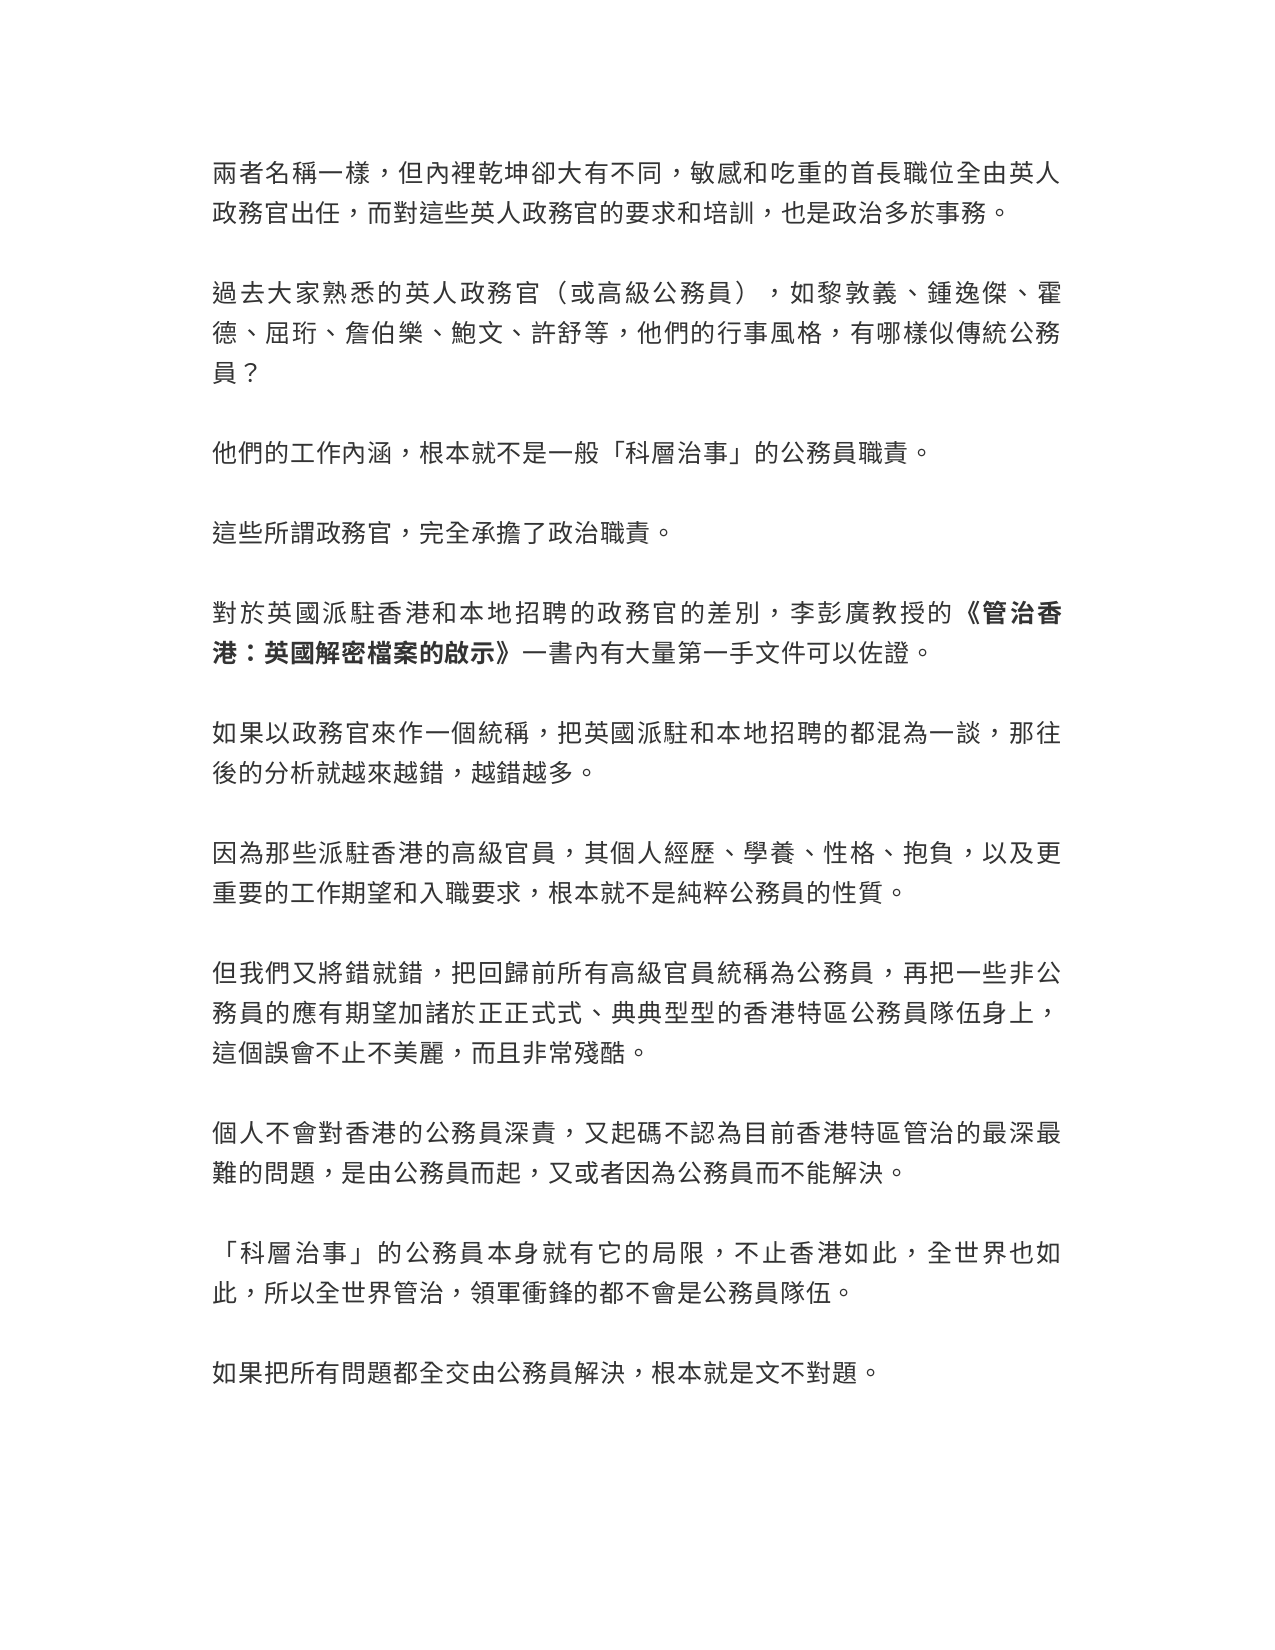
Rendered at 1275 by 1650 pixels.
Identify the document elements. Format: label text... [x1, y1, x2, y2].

text 如果以政務官來作一個統稱，把英國派駐和本地招聘的都混為一談，那往後的分析就越來越錯，越錯越多。 [212, 710, 1062, 790]
text 兩者名稱一樣，但內裡乾坤卻大有不同，敏感和吃重的首長職位全由英人政務官出任，而對這些英人政務官的要求和培訓，也是政治多於事務。 [212, 150, 1062, 230]
text 但我們又將錯就錯，把回歸前所有高級官員統稱為公務員，再把一些非公務員的應有期望加諸於正正式式、典典型型的香港特區公務員隊伍身上，這個誤會不止不美麗，而且非常殘酷。 [212, 950, 1062, 1070]
text 個人不會對香港的公務員深責，又起碼不認為目前香港特區管治的最深最難的問題，是由公務員而起，又或者因為公務員而不能解決。 [212, 1110, 1062, 1190]
text 如果把所有問題都全交由公務員解決，根本就是文不對題。 [212, 1350, 1062, 1390]
text 對於英國派駐香港和本地招聘的政務官的差別，李彭廣教授的《管治香港：英國解密檔案的啟示》一書內有大量第一手文件可以佐證。 [212, 590, 1062, 670]
text 過去大家熟悉的英人政務官（或高級公務員），如黎敦義、鍾逸傑、霍德、屈珩、詹伯樂、鮑文、許舒等，他們的行事風格，有哪樣似傳統公務員？ [212, 270, 1062, 390]
text 他們的工作內涵，根本就不是一般「科層治事」的公務員職責。 [212, 430, 1062, 470]
text 因為那些派駐香港的高級官員，其個人經歷、學養、性格、抱負，以及更重要的工作期望和入職要求，根本就不是純粹公務員的性質。 [212, 830, 1062, 910]
text 這些所謂政務官，完全承擔了政治職責。 [212, 510, 1062, 550]
text 「科層治事」的公務員本身就有它的局限，不止香港如此，全世界也如此，所以全世界管治，領軍衝鋒的都不會是公務員隊伍。 [212, 1230, 1062, 1310]
